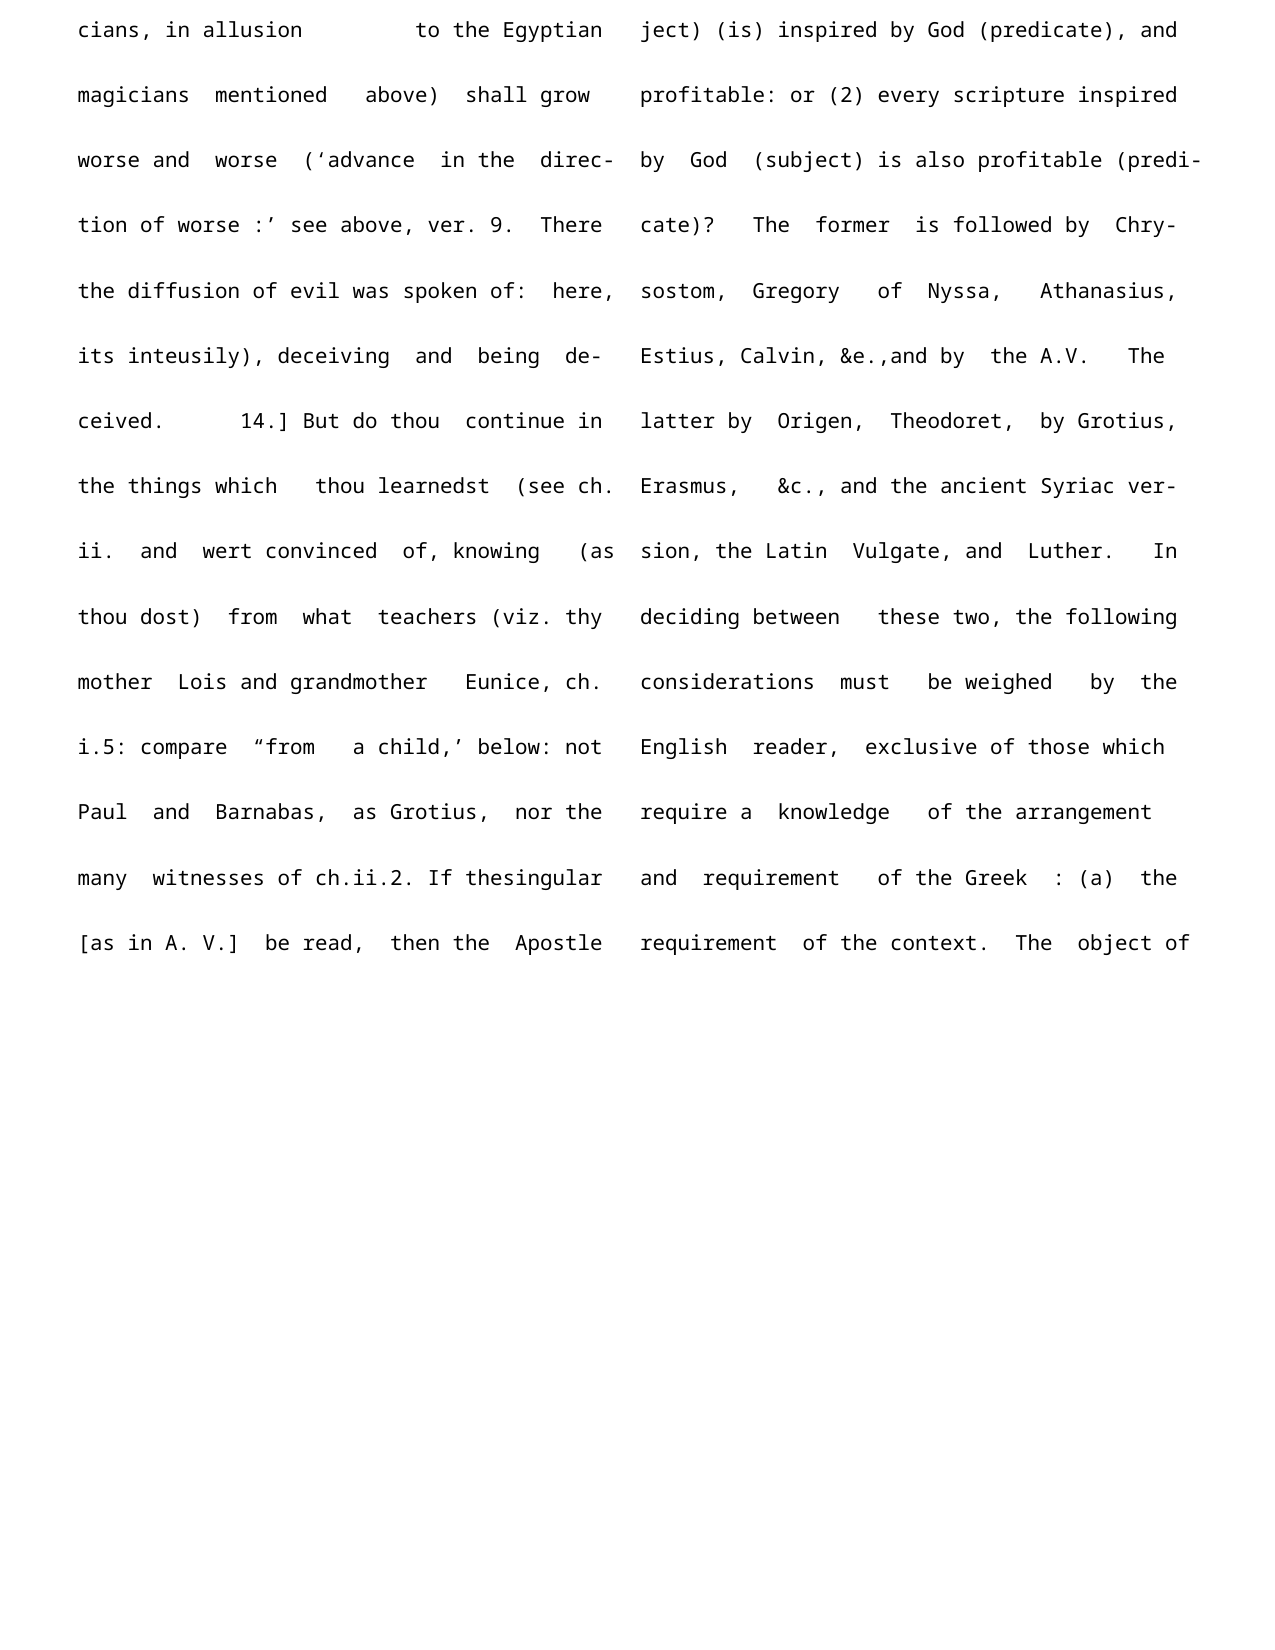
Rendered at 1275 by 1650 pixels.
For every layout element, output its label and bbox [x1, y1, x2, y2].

text [15, 15, 1260, 1149]
